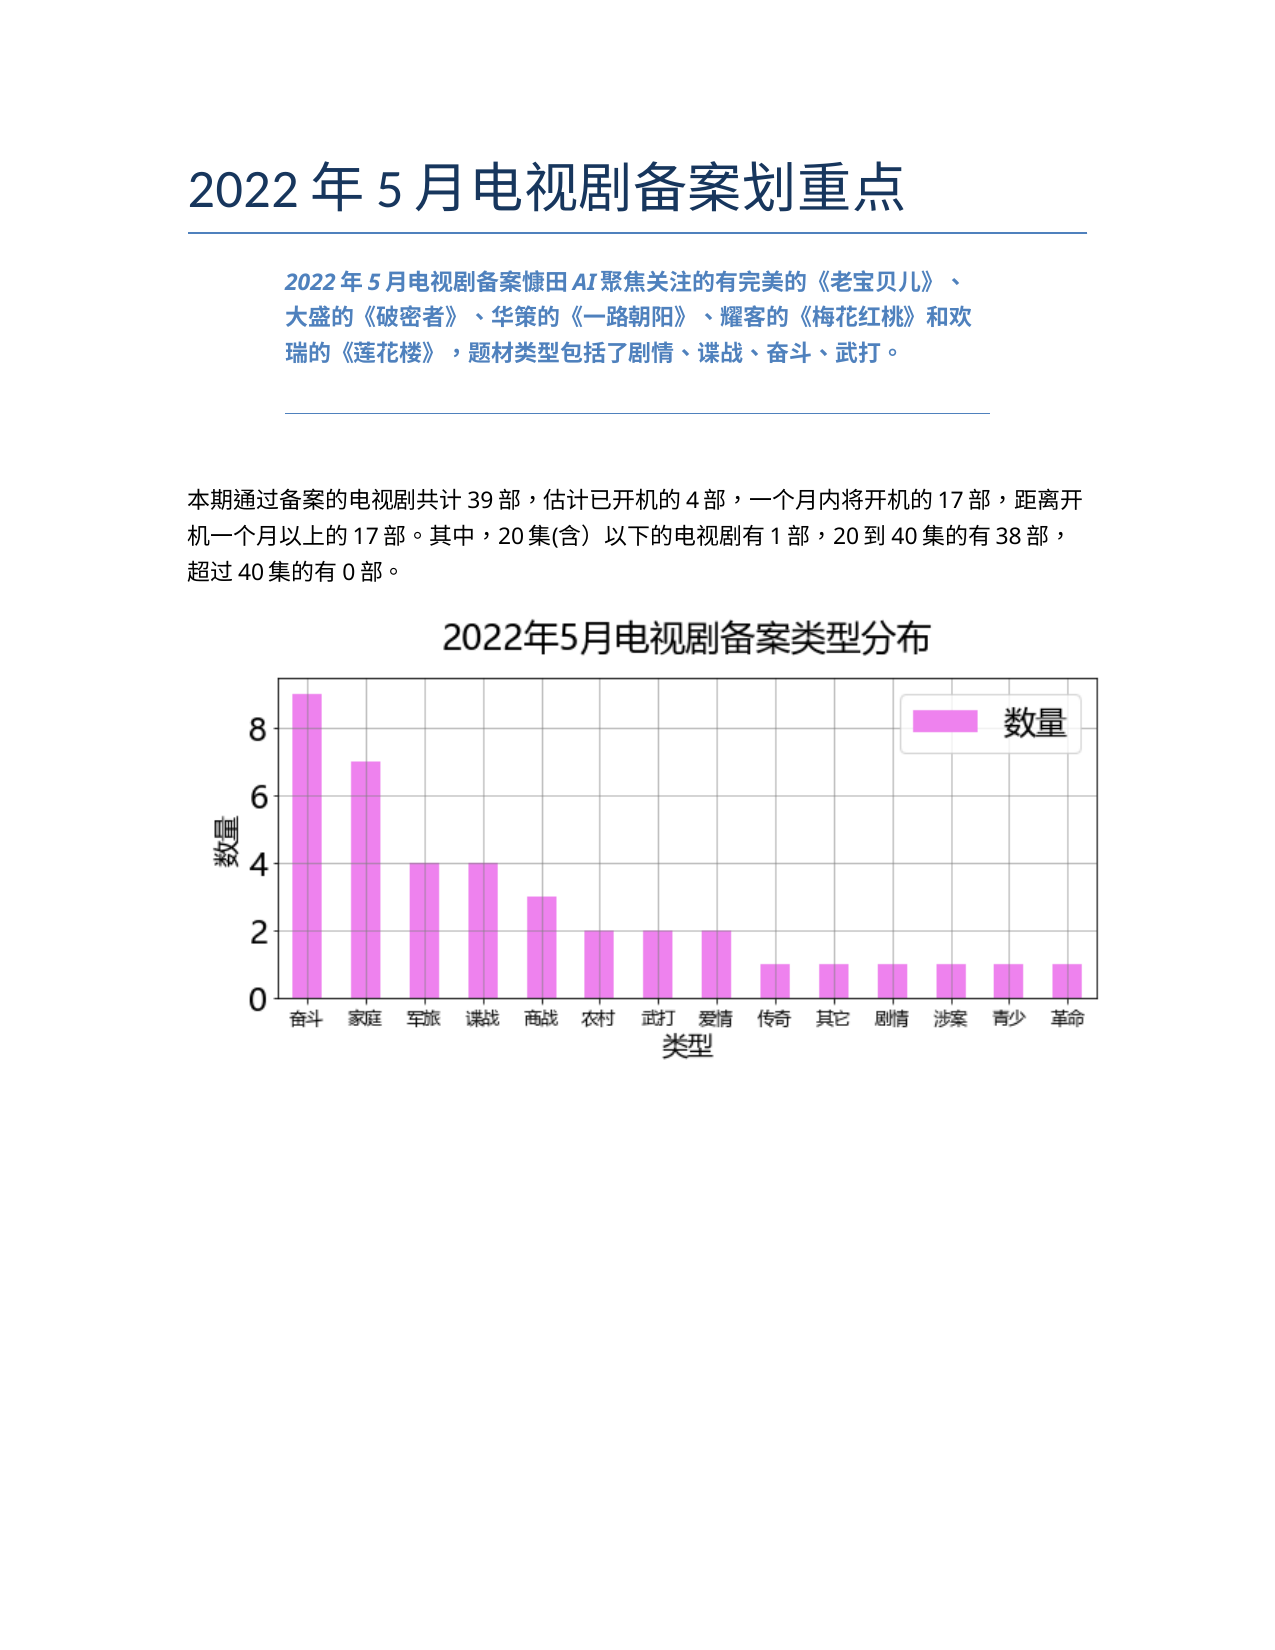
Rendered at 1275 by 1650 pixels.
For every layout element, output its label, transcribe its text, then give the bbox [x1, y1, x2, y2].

title 2022年5月电视剧备案划重点 [187, 150, 1087, 234]
text 本期通过备案的电视剧共计39部，估计已开机的4部，一个月内将开机的17部，距离开机一个月以上的17部。其中，20集(含）以下的电视剧有1部，20到40集的有38部，超过40集的有0部。 [187, 448, 1087, 587]
text 2022年5月电视剧备案慷田AI聚焦关注的有完美的《老宝贝儿》、大盛的《破密者》、华策的《一路朝阳》、耀客的《梅花红桃》和欢瑞的《莲花楼》，题材类型包括了剧情、谍战、奋斗、武打。 [285, 265, 990, 413]
picture [206, 612, 1107, 1070]
